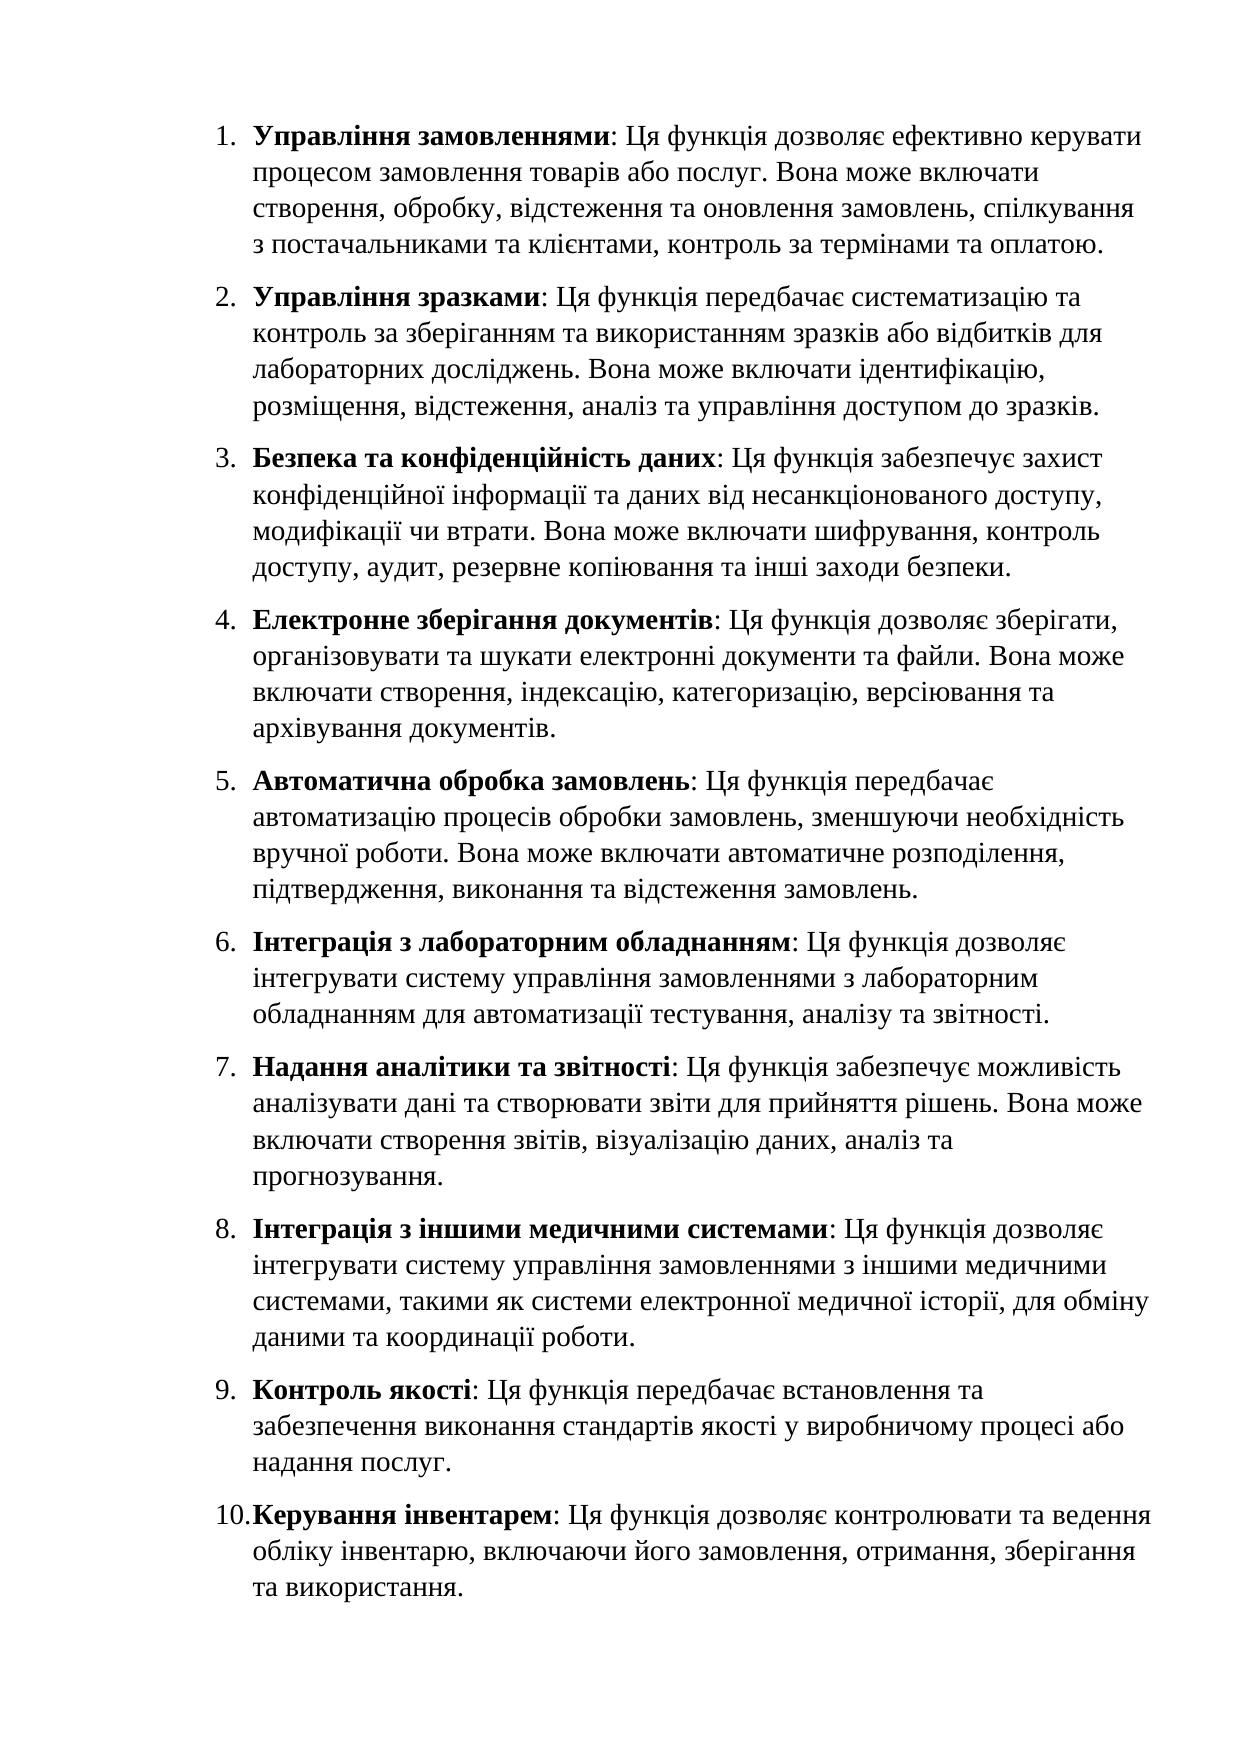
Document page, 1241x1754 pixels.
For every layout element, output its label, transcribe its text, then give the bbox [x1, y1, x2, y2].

list Управління замовленнями: Ця функція дозволяє ефективно керувати процесом замовлення товарів або послуг. Вона може включати створення, обробку, відстеження та оновлення замовлень, спілкування з постачальниками та клієнтами, контроль за термінами та оплатою. [215, 118, 1152, 260]
list Автоматична обробка замовлень: Ця функція передбачає автоматизацію процесів обробки замовлень, зменшуючи необхідність вручної роботи. Вона може включати автоматичне розподілення, підтвердження, виконання та відстеження замовлень. [215, 763, 1152, 905]
list Управління зразками: Ця функція передбачає систематизацію та контроль за зберіганням та використанням зразків або відбитків для лабораторних досліджень. Вона може включати ідентифікацію, розміщення, відстеження, аналіз та управління доступом до зразків. [215, 279, 1152, 421]
list Інтеграція з лабораторним обладнанням: Ця функція дозволяє інтегрувати систему управління замовленнями з лабораторним обладнанням для автоматизації тестування, аналізу та звітності. [215, 924, 1152, 1030]
list Безпека та конфіденційність даних: Ця функція забезпечує захист конфіденційної інформації та даних від несанкціонованого доступу, модифікації чи втрати. Вона може включати шифрування, контроль доступу, аудит, резервне копіювання та інші заходи безпеки. [215, 441, 1152, 583]
list Керування інвентарем: Ця функція дозволяє контролювати та ведення обліку інвентарю, включаючи його замовлення, отримання, зберігання та використання. [215, 1497, 1152, 1603]
list Контроль якості: Ця функція передбачає встановлення та забезпечення виконання стандартів якості у виробничому процесі або надання послуг. [215, 1372, 1152, 1478]
list Інтеграція з іншими медичними системами: Ця функція дозволяє інтегрувати систему управління замовленнями з іншими медичними системами, такими як системи електронної медичної історії, для обміну даними та координації роботи. [215, 1211, 1152, 1353]
list Електронне зберігання документів: Ця функція дозволяє зберігати, організовувати та шукати електронні документи та файли. Вона може включати створення, індексацію, категоризацію, версіювання та архівування документів. [215, 602, 1152, 744]
list Надання аналітики та звітності: Ця функція забезпечує можливість аналізувати дані та створювати звіти для прийняття рішень. Вона може включати створення звітів, візуалізацію даних, аналіз та прогнозування. [215, 1049, 1152, 1191]
